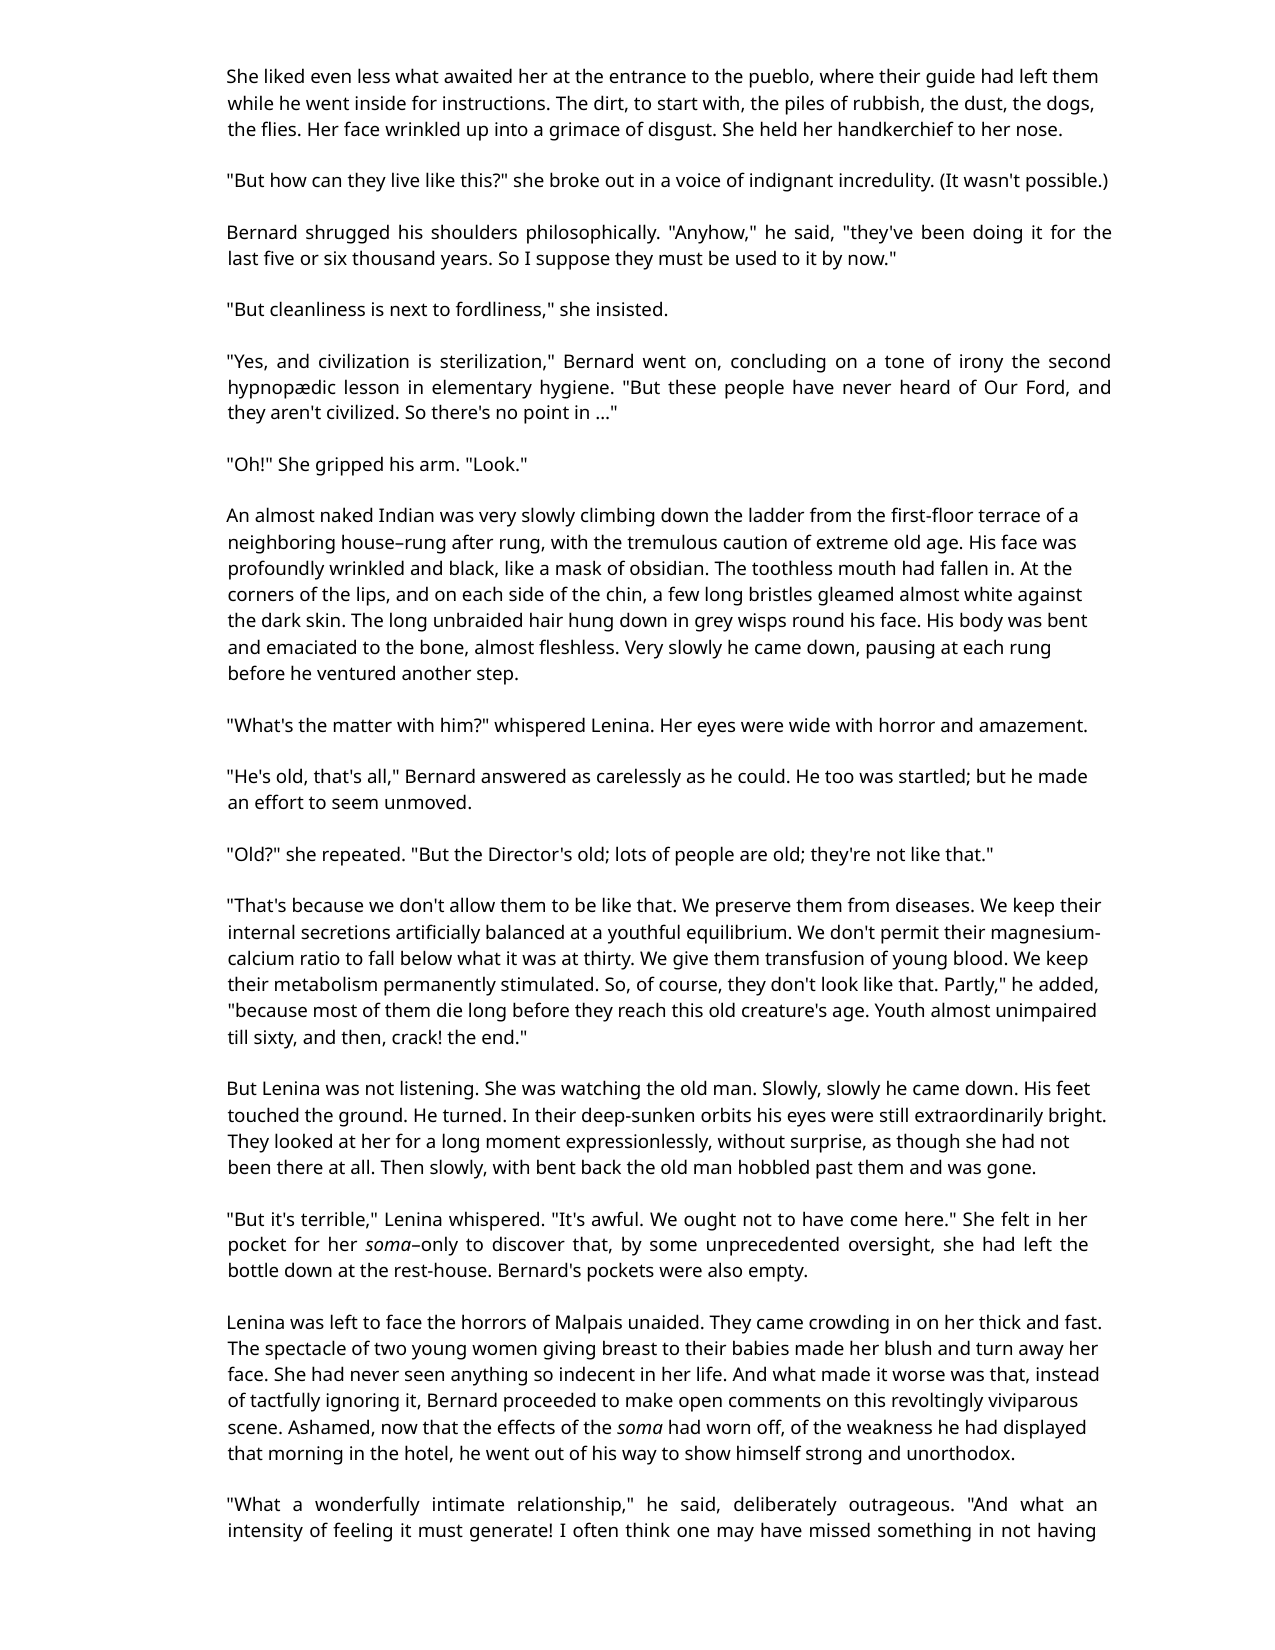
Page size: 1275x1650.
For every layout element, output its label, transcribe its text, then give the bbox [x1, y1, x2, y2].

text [226, 1492, 1099, 1543]
text "But how can they live like this?" she broke out in a voice of indignant incredulity. (It wasn't possible.) [226, 168, 1114, 193]
text Bernard shrugged his shoulders philosophically. "Anyhow," he said, "they've been doing it for the last five or six thousand years. So I suppose they must be used to it by now." [226, 219, 1113, 271]
text She liked even less what awaited her at the entrance to the pueblo, where their guide had left them while he went inside for instructions. The dirt, to start with, the piles of rubbish, the dust, the dogs, the flies. Her face wrinkled up into a grimace of disgust. She held her handkerchief to her nose. [226, 64, 1114, 142]
text "He's old, that's all," Bernard answered as carelessly as he could. He too was startled; but he made an effort to seem unmoved. [226, 763, 1114, 815]
text But Lenina was not listening. She was watching the old man. Slowly, slowly he came down. His feet touched the ground. He turned. In their deep-sunken orbits his eyes were still extraordinarily bright. They looked at her for a long moment expressionlessly, without surprise, as though she had not been there at all. Then slowly, with bent back the old man hobbled past them and was gone. [226, 1076, 1114, 1180]
text "Old?" she repeated. "But the Director's old; lots of people are old; they're not like that." [226, 841, 1114, 867]
text "What's the matter with him?" whispered Lenina. Her eyes were wide with horror and amazement. [226, 712, 1114, 737]
text "Yes, and civilization is sterilization," Bernard went on, concluding on a tone of irony the second hypnopædic lesson in elementary hygiene. "But these people have never heard of Our Ford, and they aren't civilized. So there's no point in …" [226, 348, 1113, 425]
text "But it's terrible," Lenina whispered. "It's awful. We ought not to have come here." She felt in her pocket for her soma–only to discover that, by some unprecedented oversight, she had left the bottle down at the rest-house. Bernard's pockets were also empty. [226, 1206, 1089, 1283]
text An almost naked Indian was very slowly climbing down the ladder from the first-floor terrace of a neighboring house–rung after rung, with the tremulous caution of extreme old age. His face was profoundly wrinkled and black, like a mask of obsidian. The toothless mouth had fallen in. At the corners of the lips, and on each side of the chin, a few long bristles gleamed almost white against the dark skin. The long unbraided hair hung down in grey wisps round his face. His body was bent and emaciated to the bone, almost fleshless. Very slowly he came down, pausing at each rung before he ventured another step. [226, 503, 1114, 686]
text "But cleanliness is next to fordliness," she insisted. [226, 297, 1114, 322]
text "Oh!" She gripped his arm. "Look." [226, 451, 1114, 477]
text Lenina was left to face the horrors of Malpais unaided. They came crowding in on her thick and fast. The spectacle of two young women giving breast to their babies made her blush and turn away her face. She had never seen anything so indecent in her life. And what made it worse was that, instead of tactfully ignoring it, Bernard proceeded to make open comments on this revoltingly viviparous scene. Ashamed, now that the effects of the soma had worn off, of the weakness he had displayed that morning in the hotel, he went out of his way to show himself strong and unorthodox. [226, 1309, 1114, 1466]
text "That's because we don't allow them to be like that. We preserve them from diseases. We keep their internal secretions artificially balanced at a youthful equilibrium. We don't permit their magnesium-calcium ratio to fall below what it was at thirty. We give them transfusion of young blood. We keep their metabolism permanently stimulated. So, of course, they don't look like that. Partly," he added, "because most of them die long before they reach this old creature's age. Youth almost unimpaired till sixty, and then, crack! the end." [226, 893, 1114, 1049]
